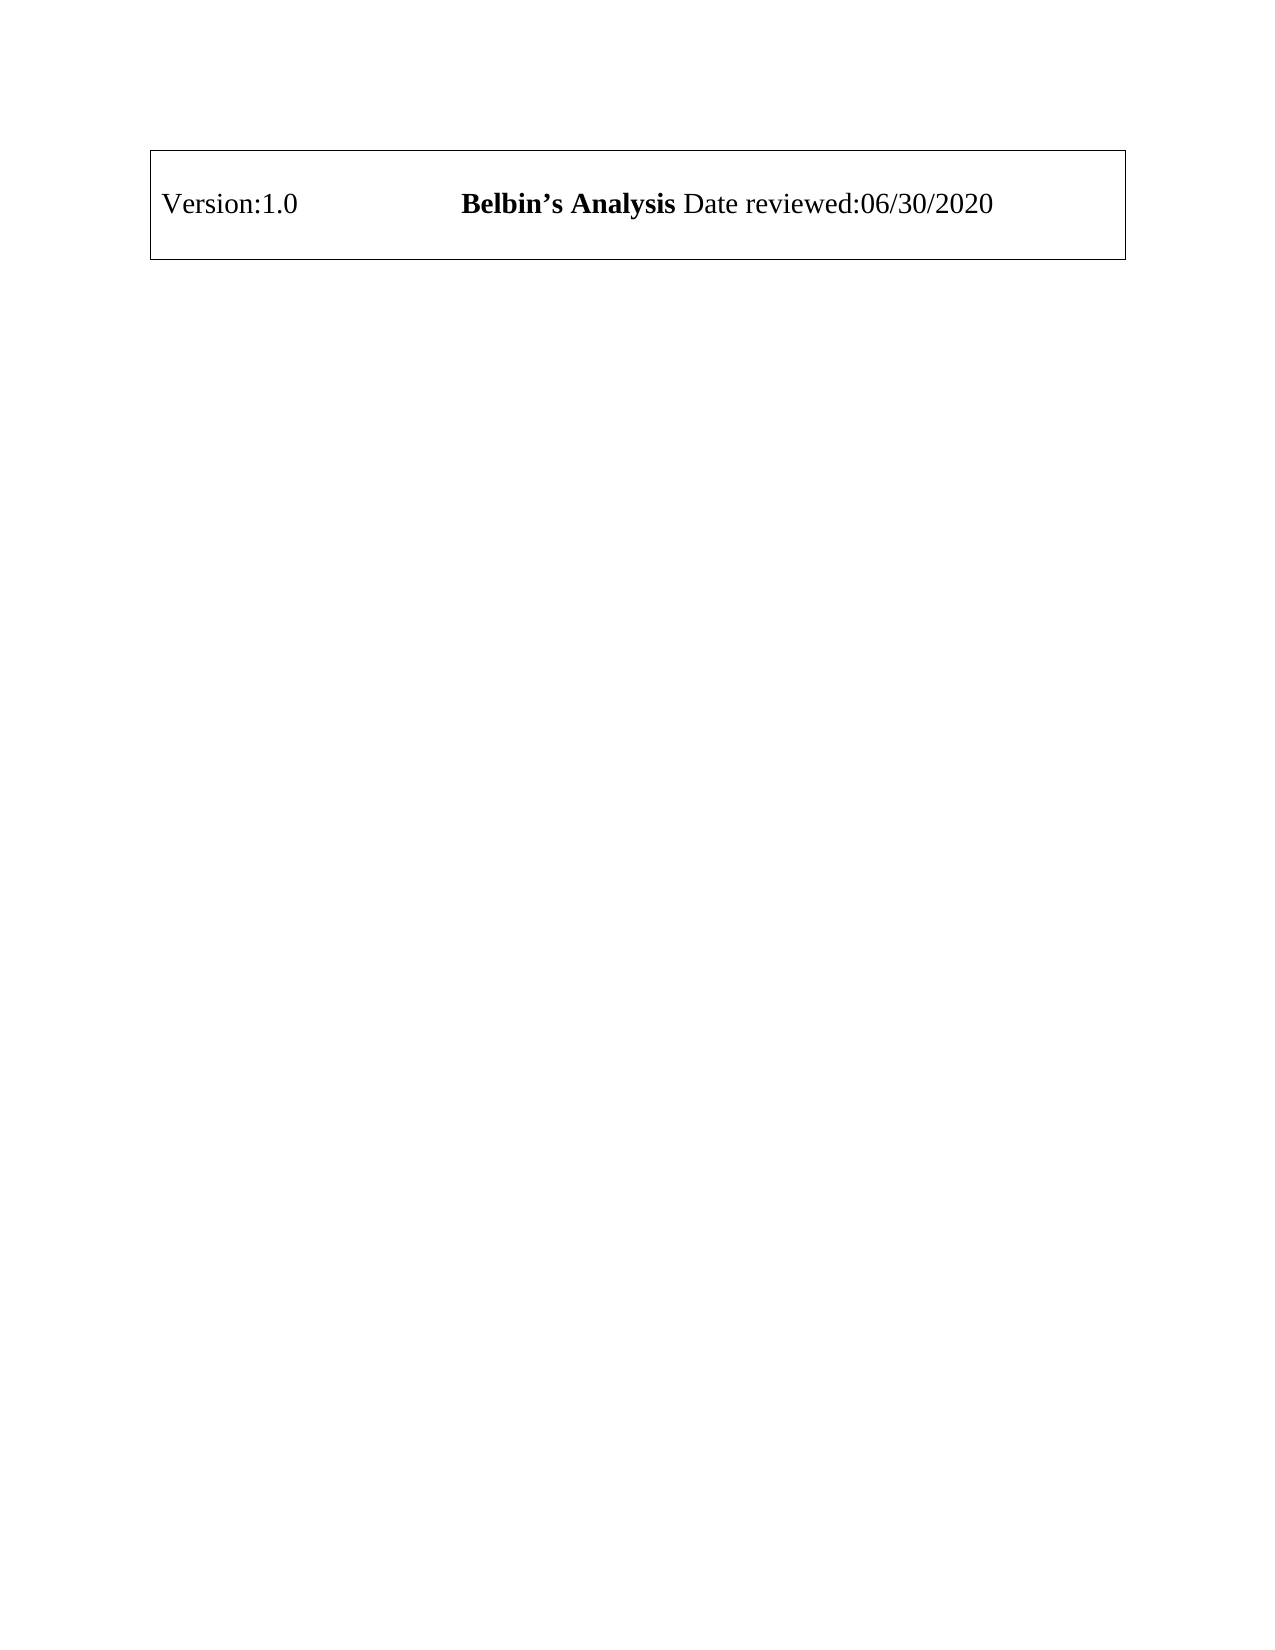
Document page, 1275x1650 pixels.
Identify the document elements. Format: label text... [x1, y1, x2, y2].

table_header Version:1.0 Belbin’s Analysis Date reviewed:06/30/2020 [151, 151, 1125, 259]
